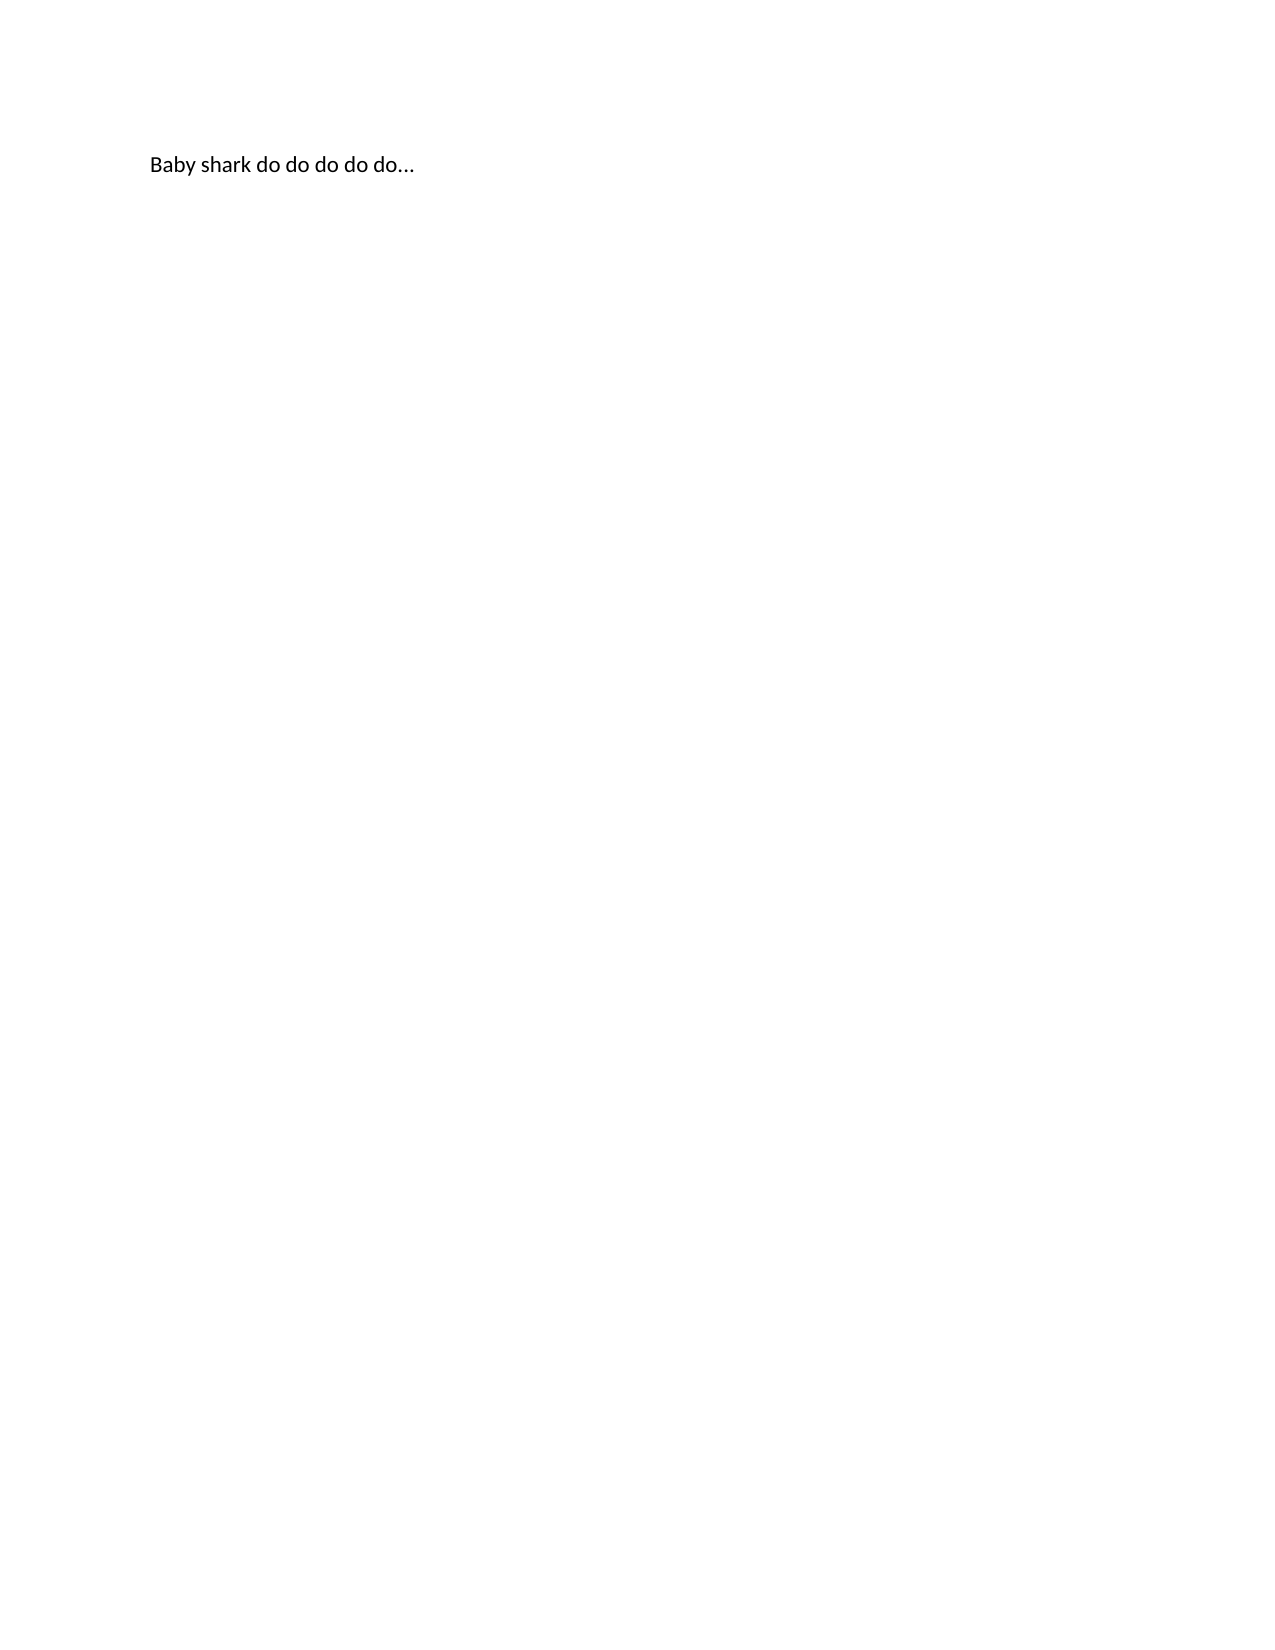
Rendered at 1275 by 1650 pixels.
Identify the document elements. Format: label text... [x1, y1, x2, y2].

text Baby shark do do do do do... [150, 150, 1125, 179]
